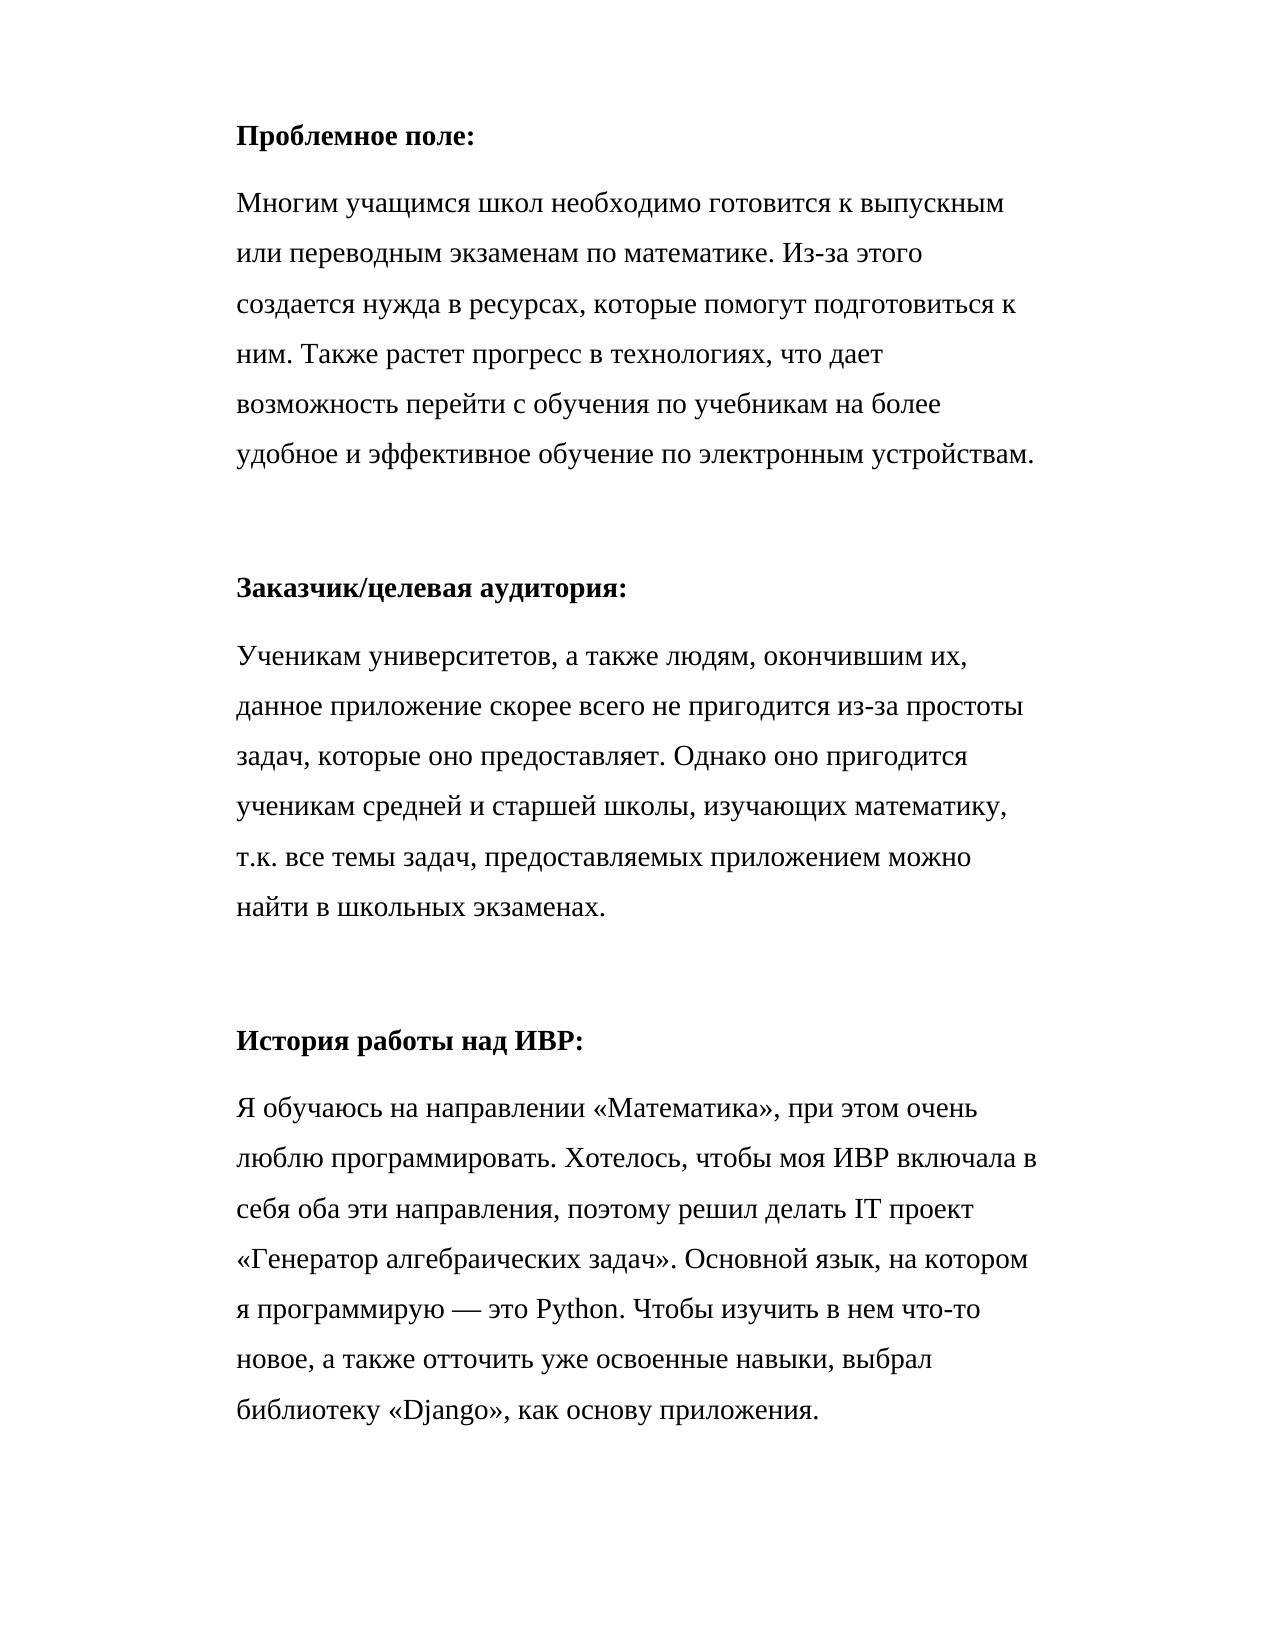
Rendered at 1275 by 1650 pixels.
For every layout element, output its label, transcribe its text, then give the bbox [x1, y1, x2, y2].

text Ученикам университетов, а также людям, окончившим их, данное приложение скорее всего не пригодится из-за простоты задач, которые оно предоставляет. Однако оно пригодится ученикам средней и старшей школы, изучающих математику, т.к. все темы задач, предоставляемых приложением можно найти в школьных экзаменах. [236, 638, 1039, 923]
text Многим учащимся школ необходимо готовится к выпускным или переводным экзаменам по математике. Из-за этого создается нужда в ресурсах, которые помогут подготовиться к ним. Также растет прогресс в технологиях, что дает возможность перейти с обучения по учебникам на более удобное и эффективное обучение по электронным устройствам. [236, 185, 1039, 470]
text Проблемное поле: [236, 118, 1039, 152]
text Заказчик/целевая аудитория: [236, 571, 1039, 604]
text Я обучаюсь на направлении «Математика», при этом очень люблю программировать. Хотелось, чтобы моя ИВР включала в себя оба эти направления, поэтому решил делать IT проект «Генератор алгебраических задач». Основной язык, на котором я программирую — это Python. Чтобы изучить в нем что-то новое, а также отточить уже освоенные навыки, выбрал библиотеку «Django», как основу приложения. [236, 1090, 1039, 1426]
text История работы над ИВР: [236, 1023, 1039, 1057]
